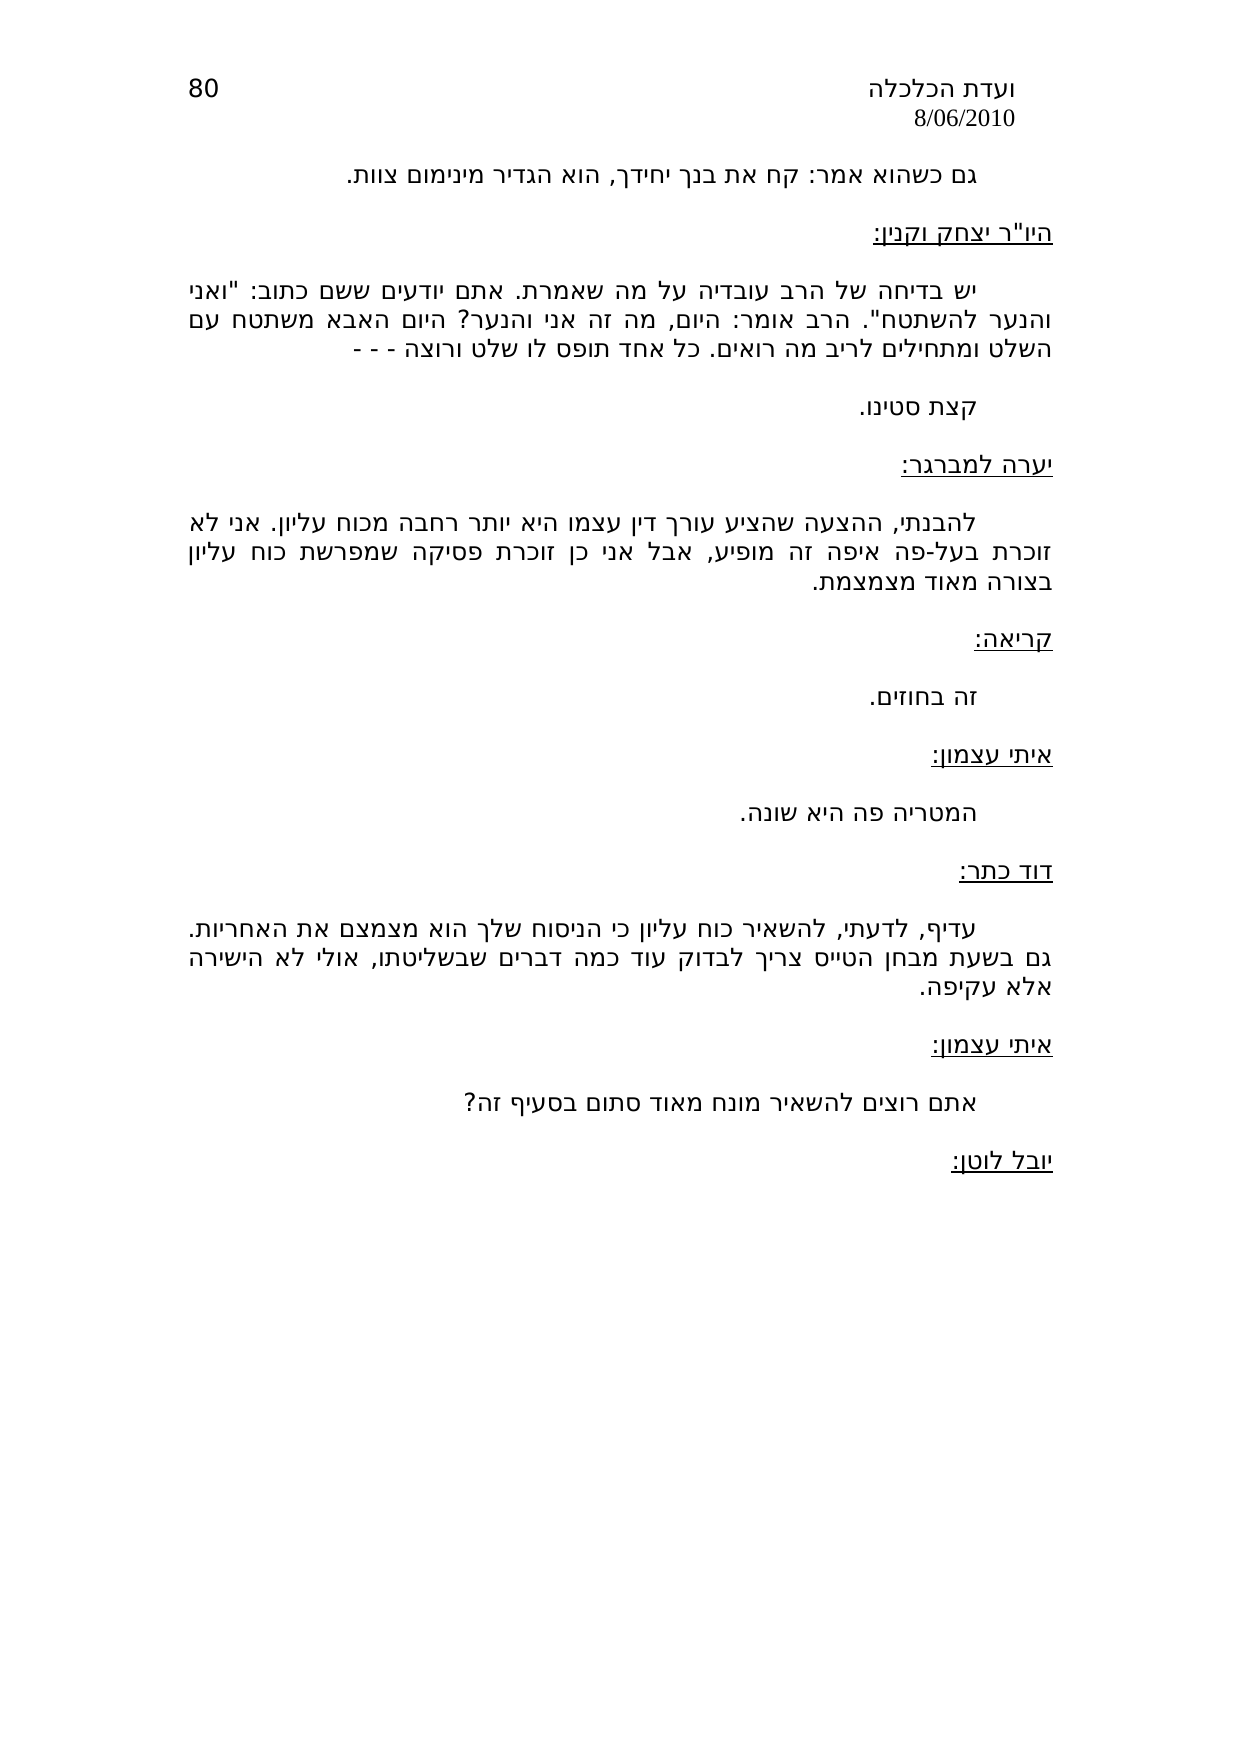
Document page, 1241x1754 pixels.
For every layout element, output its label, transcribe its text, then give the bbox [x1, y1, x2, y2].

text יערה למברגר: [187, 450, 1053, 479]
text היו"ר יצחק וקנין: [187, 218, 1053, 247]
text אתם רוצים להשאיר מונח מאוד סתום בסעיף זה? [187, 1088, 1053, 1117]
text יובל לוטן: [187, 1146, 1053, 1175]
text להבנתי, ההצעה שהציע עורך דין עצמו היא יותר רחבה מכוח עליון. אני לא זוכרת בעל-פה איפה זה מופיע, אבל אני כן זוכרת פסיקה שמפרשת כוח עליון בצורה מאוד מצמצמת. [187, 508, 1053, 596]
text קריאה: [187, 624, 1053, 654]
text עדיף, לדעתי, להשאיר כוח עליון כי הניסוח שלך הוא מצמצם את האחריות. גם בשעת מבחן הטייס צריך לבדוק עוד כמה דברים שבשליטתו, אולי לא הישירה אלא עקיפה. [187, 914, 1053, 1002]
text המטריה פה היא שונה. [187, 798, 1053, 827]
text איתי עצמון: [187, 1030, 1053, 1059]
text דוד כתר: [187, 856, 1053, 885]
text יש בדיחה של הרב עובדיה על מה שאמרת. אתם יודעים ששם כתוב: "ואני והנער להשתטח". הרב אומר: היום, מה זה אני והנער? היום האבא משתטח עם השלט ומתחילים לריב מה רואים. כל אחד תופס לו שלט ורוצה - - - [187, 276, 1053, 364]
text זה בחוזים. [187, 682, 1053, 712]
text גם כשהוא אמר: קח את בנך יחידך, הוא הגדיר מינימום צוות. [187, 160, 1053, 189]
text איתי עצמון: [187, 740, 1053, 769]
text קצת סטינו. [187, 392, 1053, 422]
